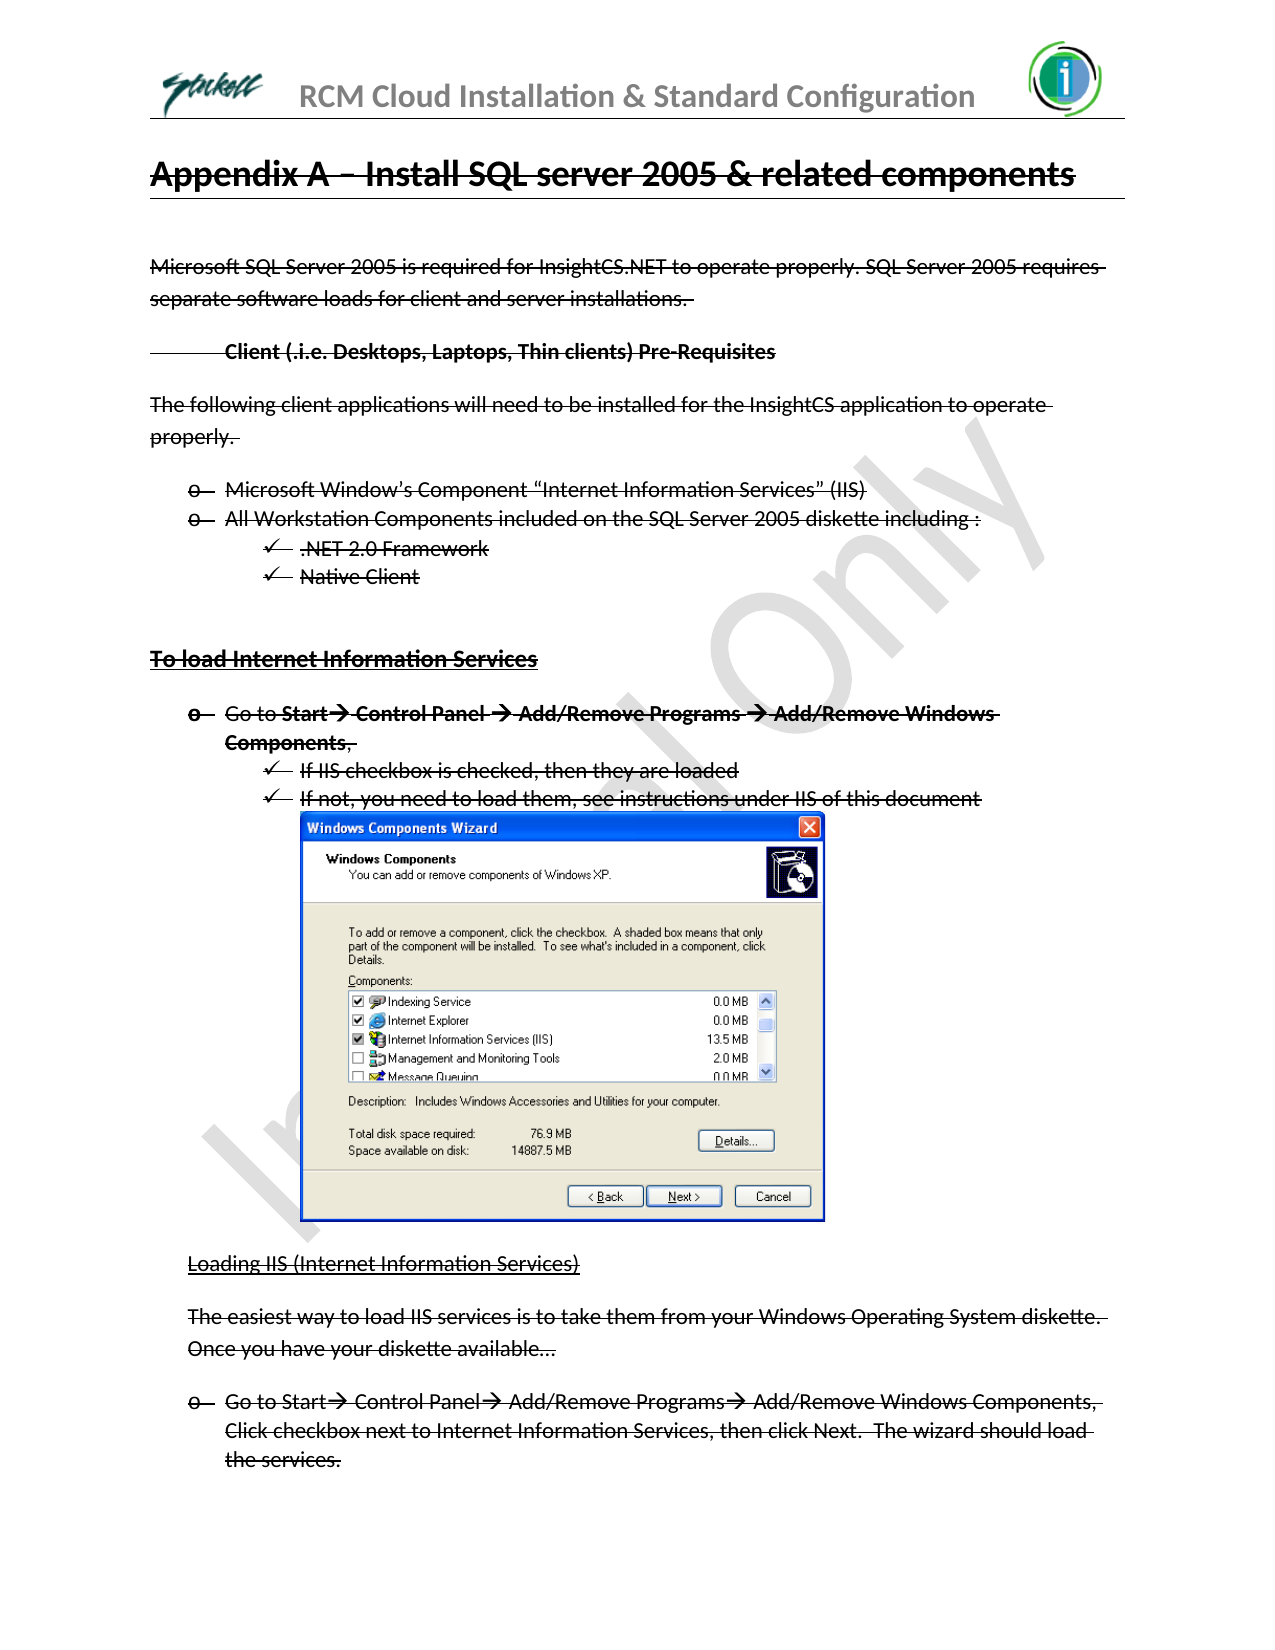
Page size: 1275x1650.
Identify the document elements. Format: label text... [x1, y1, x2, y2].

picture [162, 72, 264, 118]
text Microsoft SQL Server 2005 is required for InsightCS.NET to operate properly. SQL Server 2005 requires separate software loads for client and server installations. [150, 252, 1125, 312]
list Microsoft Window’s Component “Internet Information Services” (IIS) [187, 475, 1125, 504]
text The following client applications will need to be installed for the InsightCS application to operate properly. [150, 390, 1125, 450]
subtitle Appendix A – Install SQL server 2005 & related components [150, 150, 1125, 198]
picture [1028, 41, 1102, 117]
text Client (.i.e. Desktops, Laptops, Thin clients) Pre-Requisites [150, 337, 1125, 365]
text The easiest way to load IIS services is to take them from your Windows Operating System diskette. Once you have your diskette available… [187, 1302, 1125, 1362]
list Native Client [262, 562, 1125, 590]
subtitle To load Internet Information Services [150, 643, 1125, 673]
picture [300, 811, 826, 1222]
list .NET 2.0 Framework [262, 534, 1125, 562]
list If IIS checkbox is checked, then they are loaded [262, 756, 1125, 784]
list Go to Start Control Panel Add/Remove Programs Add/Remove Windows Components, Click checkbox next to Internet Information Services, then click Next. The wizard should load the services. [187, 1387, 1125, 1473]
list Go to Start Control Panel Add/Remove Programs Add/Remove Windows Components, [187, 699, 1125, 756]
list All Workstation Components included on the SQL Server 2005 diskette including : [187, 504, 1125, 534]
text Loading IIS (Internet Information Services) [187, 1249, 1125, 1277]
